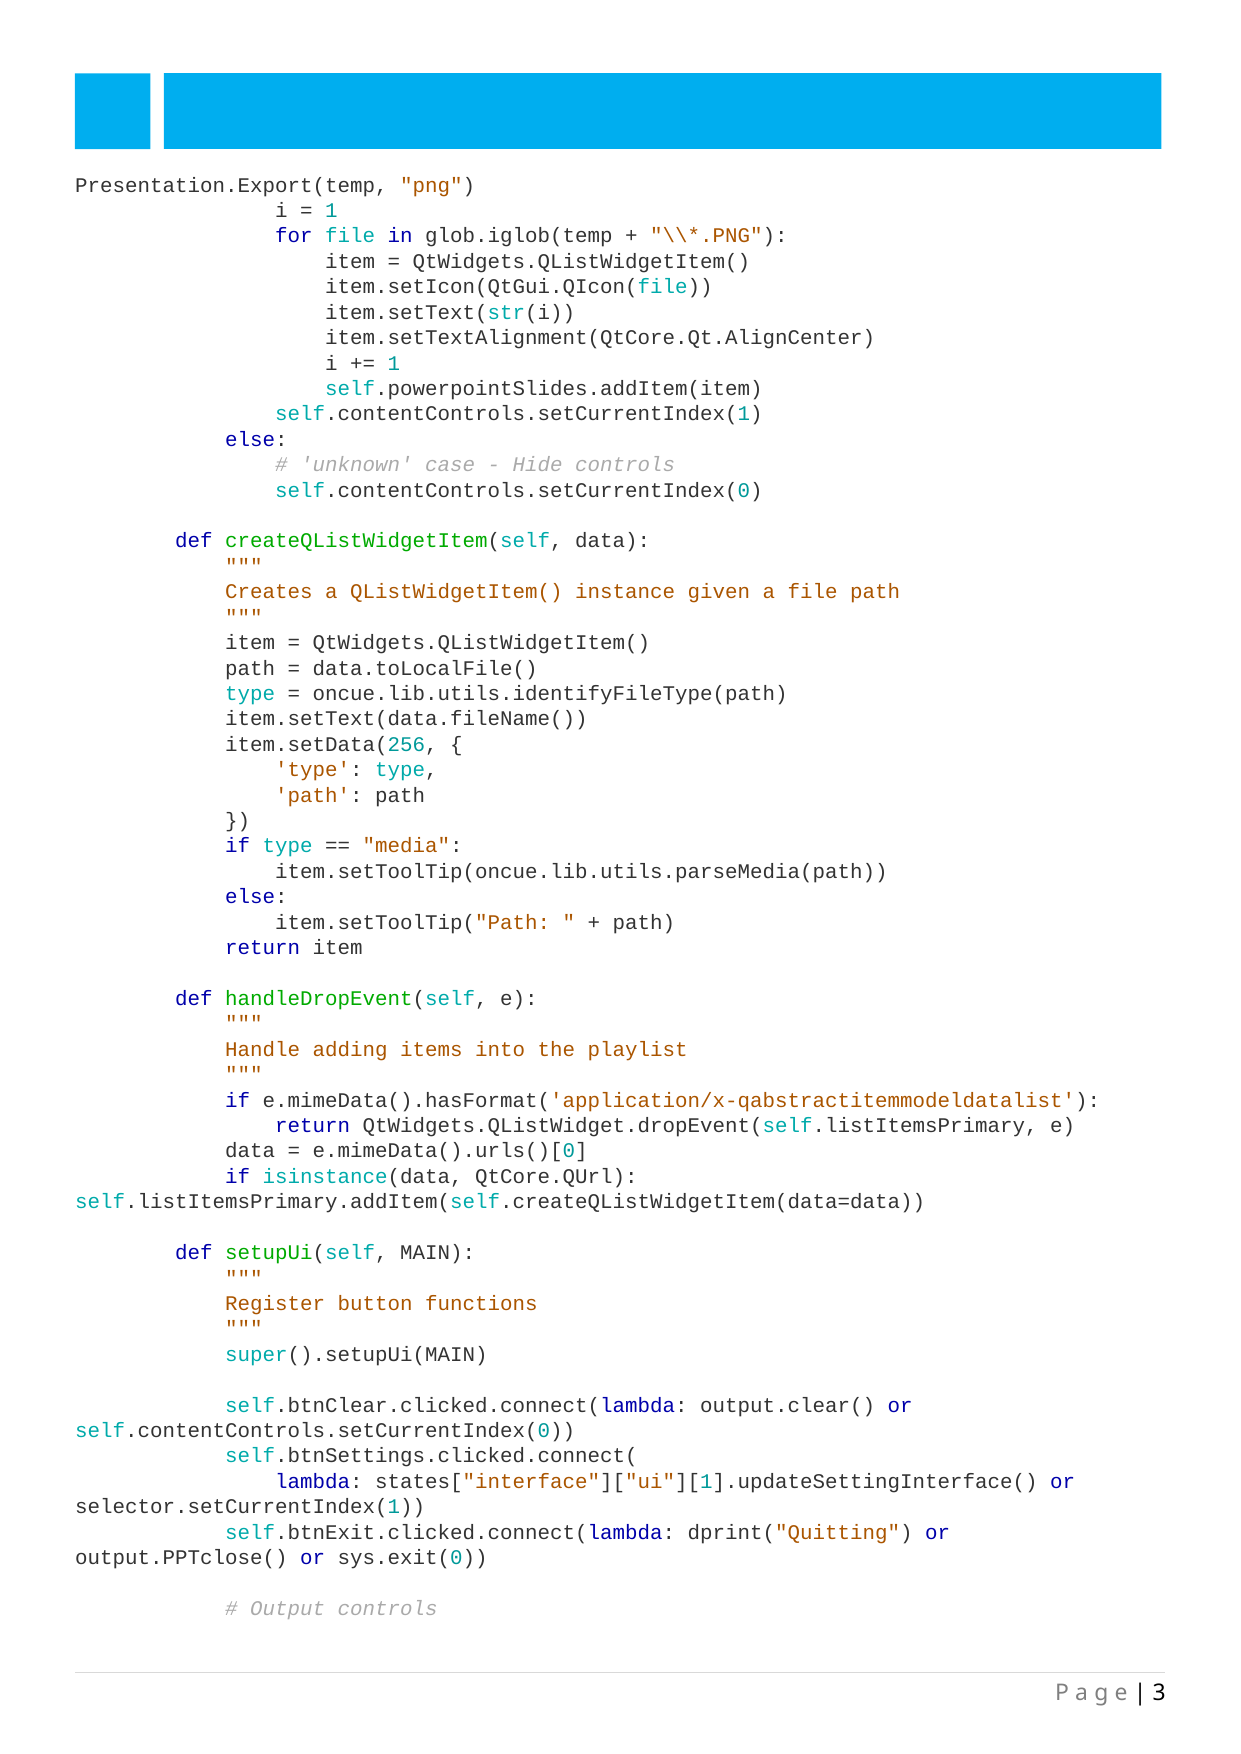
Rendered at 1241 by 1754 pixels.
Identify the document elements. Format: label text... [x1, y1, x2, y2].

text def createQListWidgetItem(self, data): [75, 529, 1165, 554]
text else: [75, 427, 1165, 452]
text if e.mimeData().hasFormat('application/x-qabstractitemmodeldatalist'): [75, 1088, 1165, 1113]
text Handle adding items into the playlist [75, 1037, 1165, 1062]
text return item [75, 935, 1165, 961]
text item.setToolTip(oncue.lib.utils.parseMedia(path)) [75, 859, 1165, 884]
text Register button functions [75, 1291, 1165, 1317]
text """ [75, 1012, 1165, 1037]
text Presentation.Export(temp, "png") [75, 105, 1165, 198]
text # Output controls [75, 1596, 1165, 1622]
text lambda: states["interface"]["ui"][1].updateSettingInterface() or selector.setCurrentIndex(1)) [75, 1469, 1165, 1520]
text def setupUi(self, MAIN): [75, 1240, 1165, 1266]
text def handleDropEvent(self, e): [75, 986, 1165, 1012]
text item.setIcon(QtGui.QIcon(file)) [75, 274, 1165, 300]
text self.powerpointSlides.addItem(item) [75, 376, 1165, 402]
text item = QtWidgets.QListWidgetItem() [75, 630, 1165, 656]
text """ [75, 1062, 1165, 1088]
text for file in glob.iglob(temp + "\\*.PNG"): [75, 224, 1165, 249]
text item.setTextAlignment(QtCore.Qt.AlignCenter) [75, 325, 1165, 351]
text else: [75, 884, 1165, 910]
text """ [75, 554, 1165, 579]
text 'path': path [75, 783, 1165, 808]
text """ [75, 605, 1165, 630]
text # 'unknown' case - Hide controls [75, 452, 1165, 478]
text i += 1 [75, 351, 1165, 376]
text """ [75, 1317, 1165, 1342]
text if isinstance(data, QtCore.QUrl): self.listItemsPrimary.addItem(self.createQListWidgetItem(data=data)) [75, 1164, 1165, 1215]
text """ [75, 1266, 1165, 1291]
text type = oncue.lib.utils.identifyFileType(path) [75, 681, 1165, 707]
text i = 1 [75, 198, 1165, 224]
text 'type': type, [75, 757, 1165, 783]
text Creates a QListWidgetItem() instance given a file path [75, 579, 1165, 605]
text item.setToolTip("Path: " + path) [75, 910, 1165, 935]
text item = QtWidgets.QListWidgetItem() [75, 249, 1165, 274]
text super().setupUi(MAIN) [75, 1342, 1165, 1367]
text item.setText(str(i)) [75, 300, 1165, 325]
text return QtWidgets.QListWidget.dropEvent(self.listItemsPrimary, e) [75, 1113, 1165, 1139]
text item.setText(data.fileName()) [75, 707, 1165, 732]
text self.btnExit.clicked.connect(lambda: dprint("Quitting") or output.PPTclose() or sys.exit(0)) [75, 1520, 1165, 1571]
text self.contentControls.setCurrentIndex(1) [75, 402, 1165, 427]
text }) [75, 808, 1165, 834]
text self.contentControls.setCurrentIndex(0) [75, 478, 1165, 503]
text self.btnSettings.clicked.connect( [75, 1444, 1165, 1469]
text item.setData(256, { [75, 732, 1165, 757]
text if type == "media": [75, 834, 1165, 859]
text data = e.mimeData().urls()[0] [75, 1139, 1165, 1164]
text path = data.toLocalFile() [75, 656, 1165, 681]
text self.btnClear.clicked.connect(lambda: output.clear() or self.contentControls.setCurrentIndex(0)) [75, 1393, 1165, 1444]
